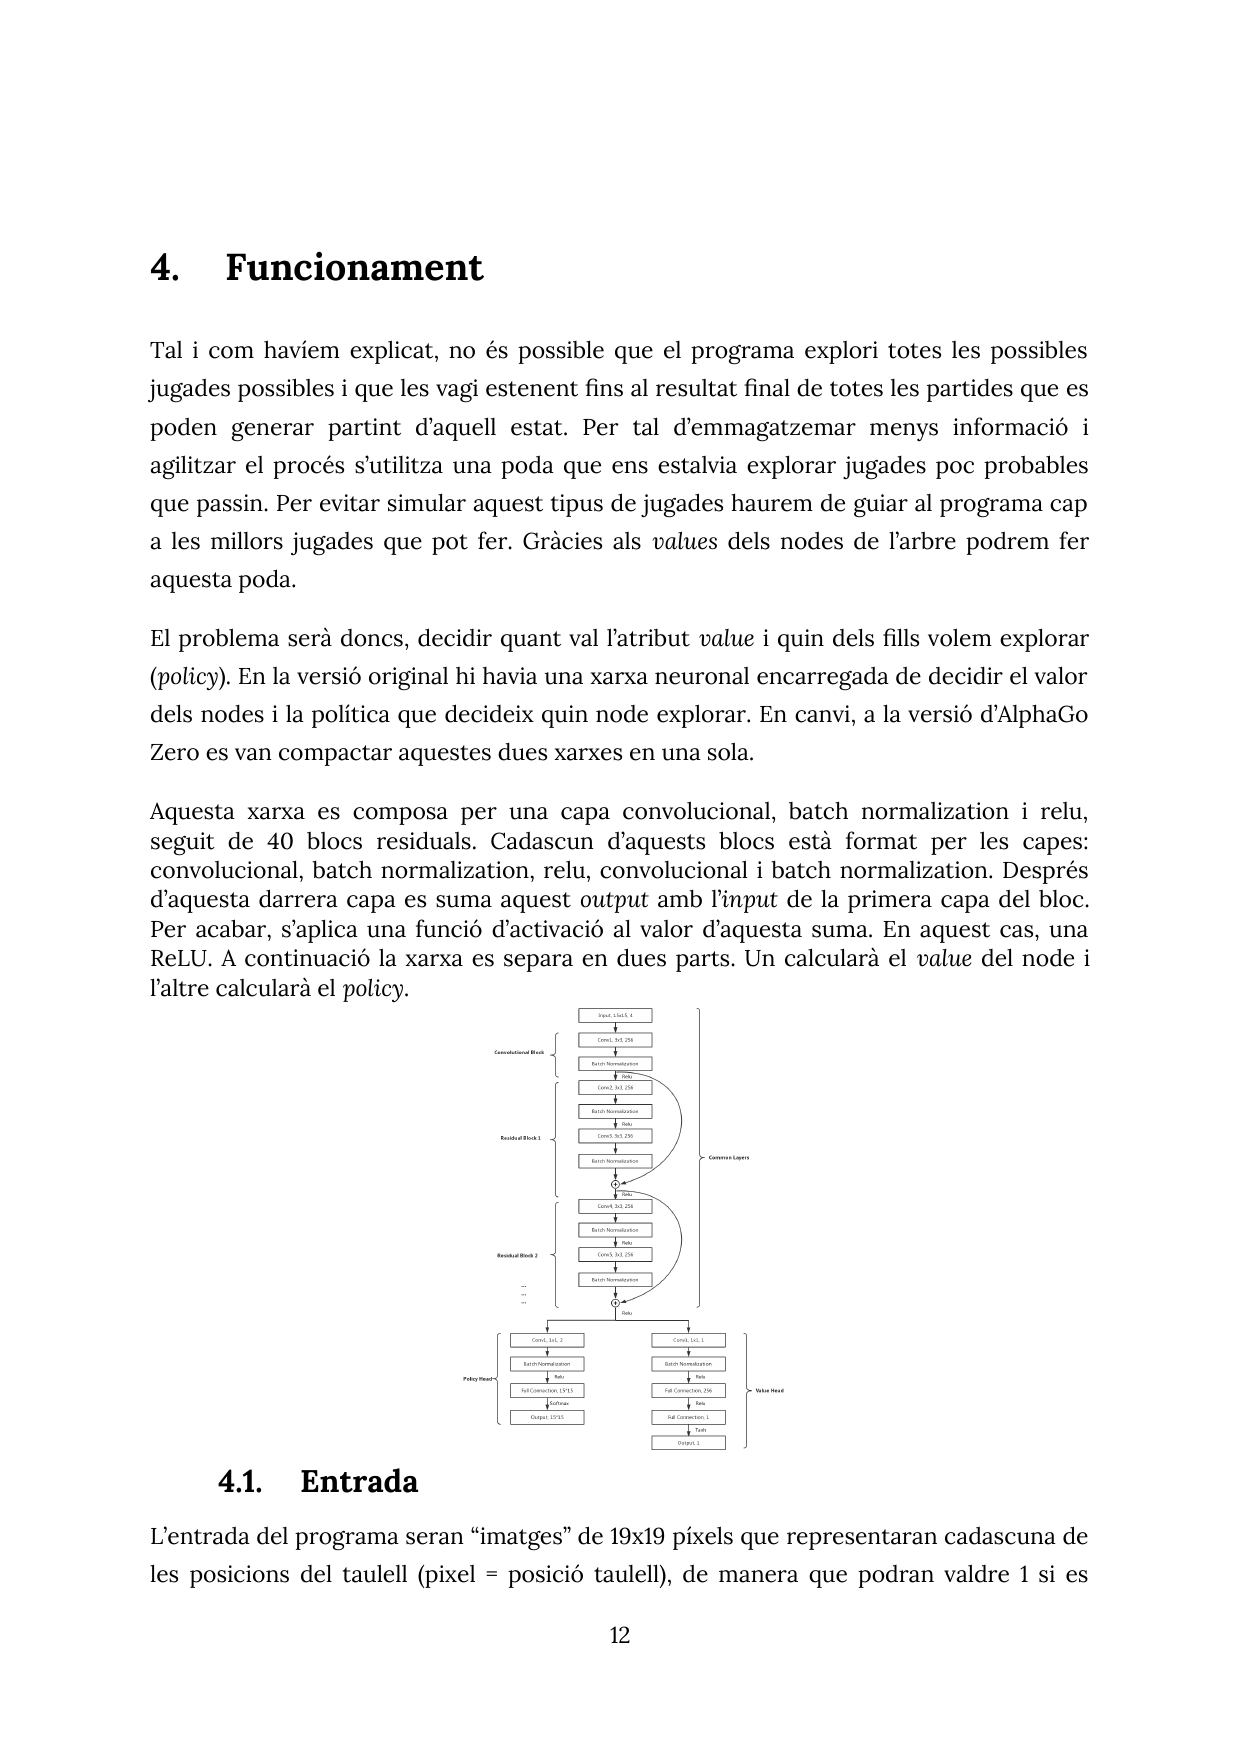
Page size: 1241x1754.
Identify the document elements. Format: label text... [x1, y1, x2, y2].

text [150, 1522, 1090, 1589]
text Aquesta xarxa es composa per una capa convolucional, batch normalization i relu, seguit de 40 blocs residuals. Cadascun d’aquests blocs està format per les capes: convolucional, batch normalization, relu, convolucional i batch normalization. Després d’aquesta darrera capa es suma aquest output amb l’input de la primera capa del bloc. Per acabar, s’aplica una funció d’activació al valor d’aquesta suma. En aquest cas, una ReLU. A continuació la xarxa es separa en dues parts. Un calcularà el value del node i l’altre calcularà el policy. [150, 797, 1090, 1002]
text El problema serà doncs, decidir quant val l’atribut value i quin dels fills volem explorar (policy). En la versió original hi havia una xarxa neuronal encarregada de decidir el valor dels nodes i la política que decideix quin node explorar. En canvi, a la versió d’AlphaGo Zero es van compactar aquestes dues xarxes en una sola. [150, 623, 1090, 767]
picture [442, 1002, 798, 1461]
text Tal i com havíem explicat, no és possible que el programa explori totes les possibles jugades possibles i que les vagi estenent fins al resultat final de totes les partides que es poden generar partint d’aquell estat. Per tal d’emmagatzemar menys informació i agilitzar el procés s’utilitza una poda que ens estalvia explorar jugades poc probables que passin. Per evitar simular aquest tipus de jugades haurem de guiar al programa cap a les millors jugades que pot fer. Gràcies als values dels nodes de l’arbre podrem fer aquesta poda. [150, 336, 1090, 594]
subtitle Entrada [262, 1461, 1090, 1501]
subtitle Funcionament [179, 243, 1090, 291]
